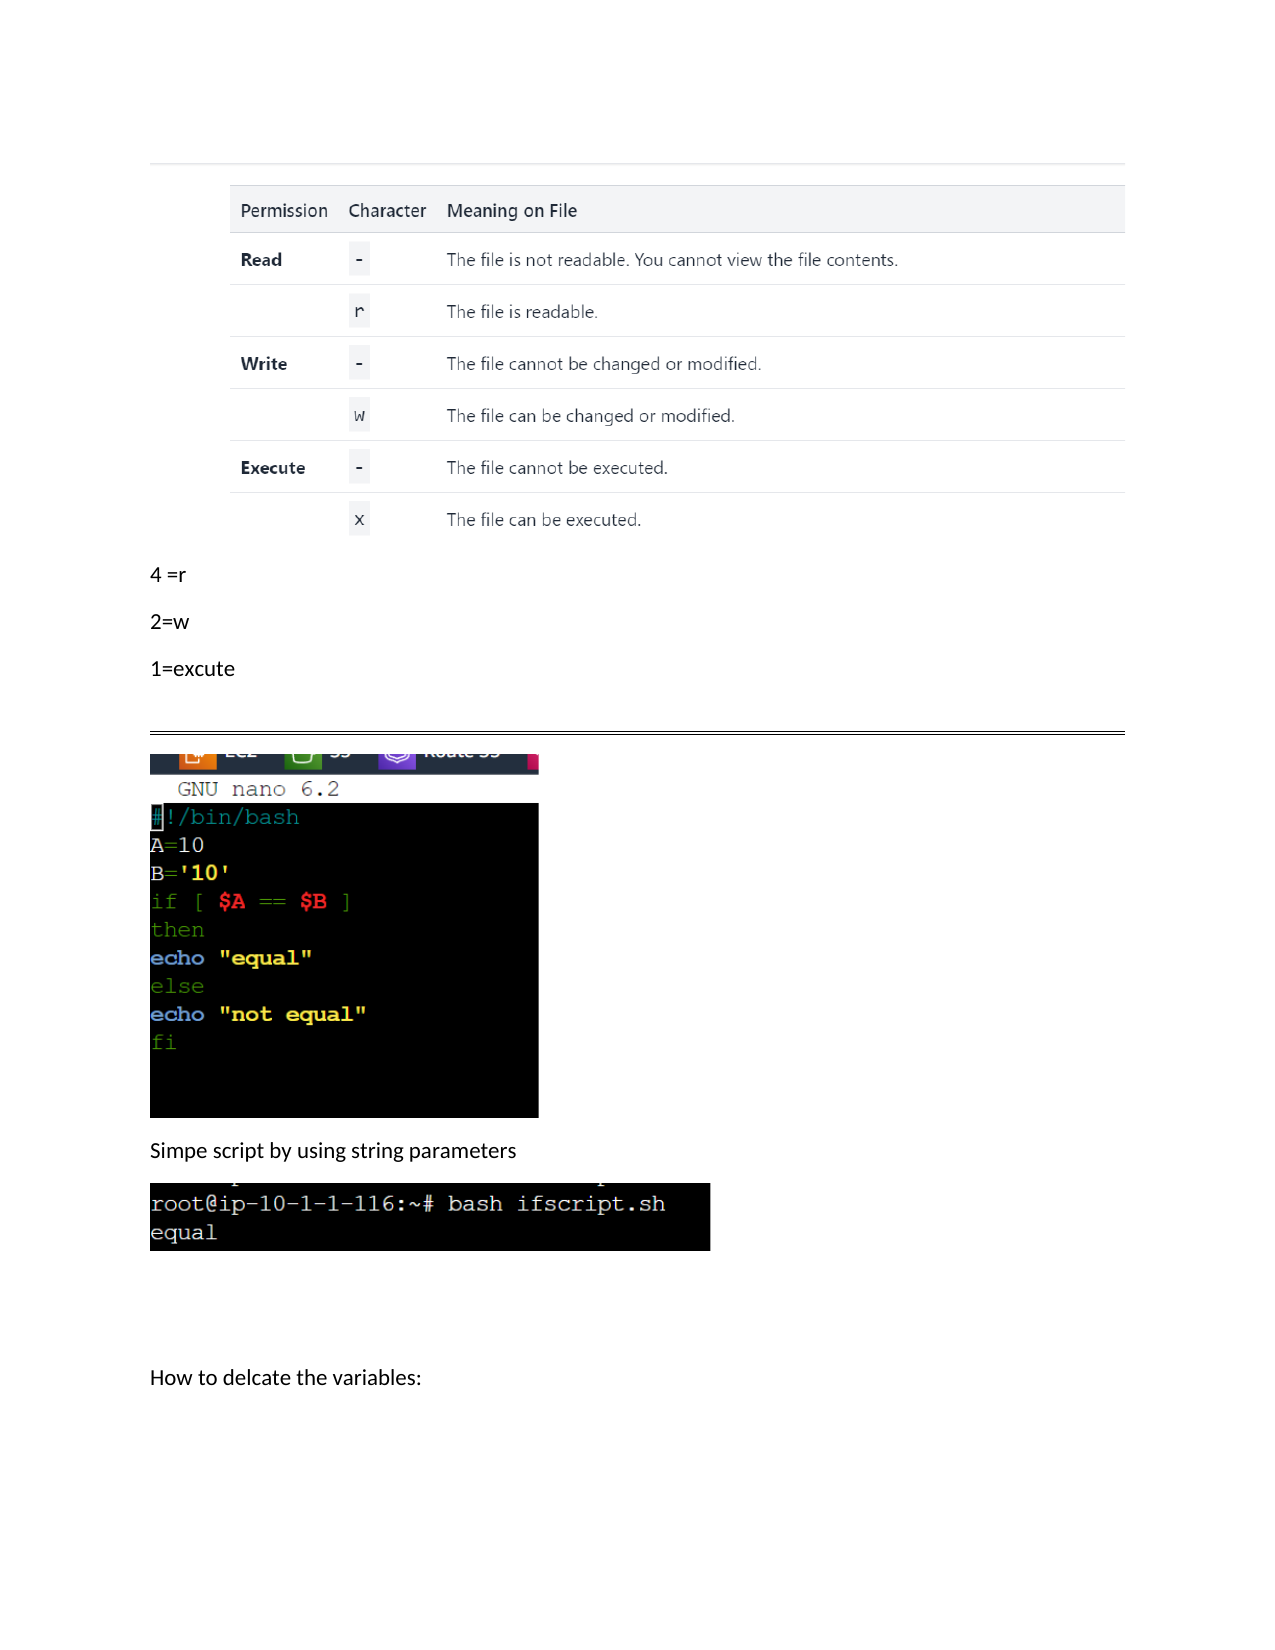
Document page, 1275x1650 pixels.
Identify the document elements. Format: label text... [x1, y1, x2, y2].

text 1=excute [150, 654, 1125, 682]
text How to delcate the variables: [150, 1363, 1125, 1391]
text Simpe script by using string parameters [150, 1137, 1125, 1164]
picture [150, 754, 539, 1118]
text 4 =r [150, 560, 1125, 588]
picture [150, 150, 1125, 541]
text 2=w [150, 607, 1125, 635]
picture [150, 1183, 711, 1251]
